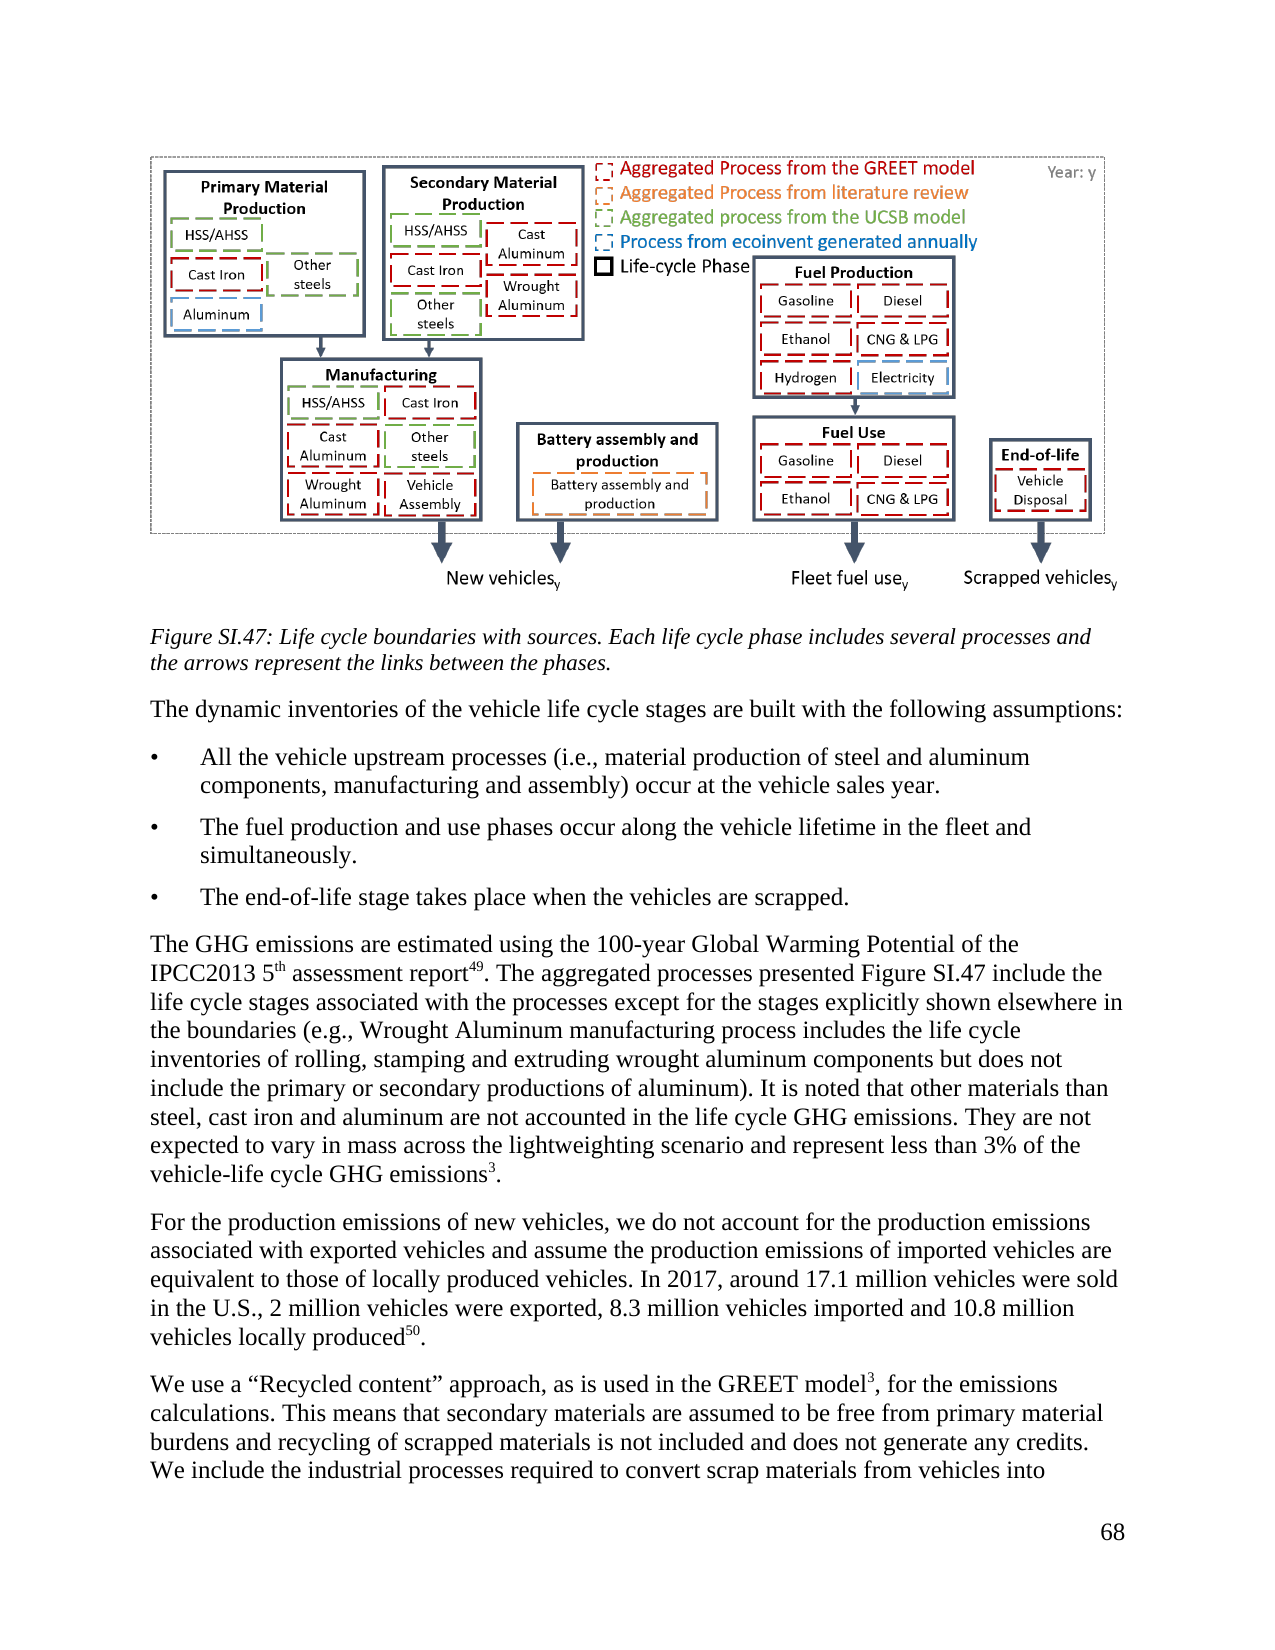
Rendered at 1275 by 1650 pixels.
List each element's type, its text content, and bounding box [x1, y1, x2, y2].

text The GHG emissions are estimated using the 100-year Global Warming Potential of the IPCC2013 5th assessment report49. The aggregated processes presented Figure SI.47 include the life cycle stages associated with the processes except for the stages explicitly shown elsewhere in the boundaries (e.g., Wrought Aluminum manufacturing process includes the life cycle inventories of rolling, stamping and extruding wrought aluminum components but does not include the primary or secondary productions of aluminum). It is noted that other materials than steel, cast iron and aluminum are not accounted in the life cycle GHG emissions. They are not expected to vary in mass across the lightweighting scenario and represent less than 3% of the vehicle-life cycle GHG emissions3. [150, 929, 1125, 1188]
list All the vehicle upstream processes (i.e., material production of steel and aluminum components, manufacturing and assembly) occur at the vehicle sales year. [150, 742, 1125, 799]
list The fuel production and use phases occur along the vehicle lifetime in the fleet and simultaneously. [150, 812, 1125, 869]
list The end-of-life stage takes place when the vehicles are scrapped. [150, 882, 1125, 910]
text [150, 1369, 1125, 1484]
text For the production emissions of new vehicles, we do not account for the production emissions associated with exported vehicles and assume the production emissions of imported vehicles are equivalent to those of locally produced vehicles. In 2017, around 17.1 million vehicles were sold in the U.S., 2 million vehicles were exported, 8.3 million vehicles imported and 10.8 million vehicles locally produced50. [150, 1207, 1125, 1350]
text The dynamic inventories of the vehicle life cycle stages are built with the following assumptions: [150, 694, 1125, 723]
picture [150, 150, 1125, 602]
text Figure SI.47: Life cycle boundaries with sources. Each life cycle phase includes several processes and the arrows represent the links between the phases. [150, 623, 1125, 675]
